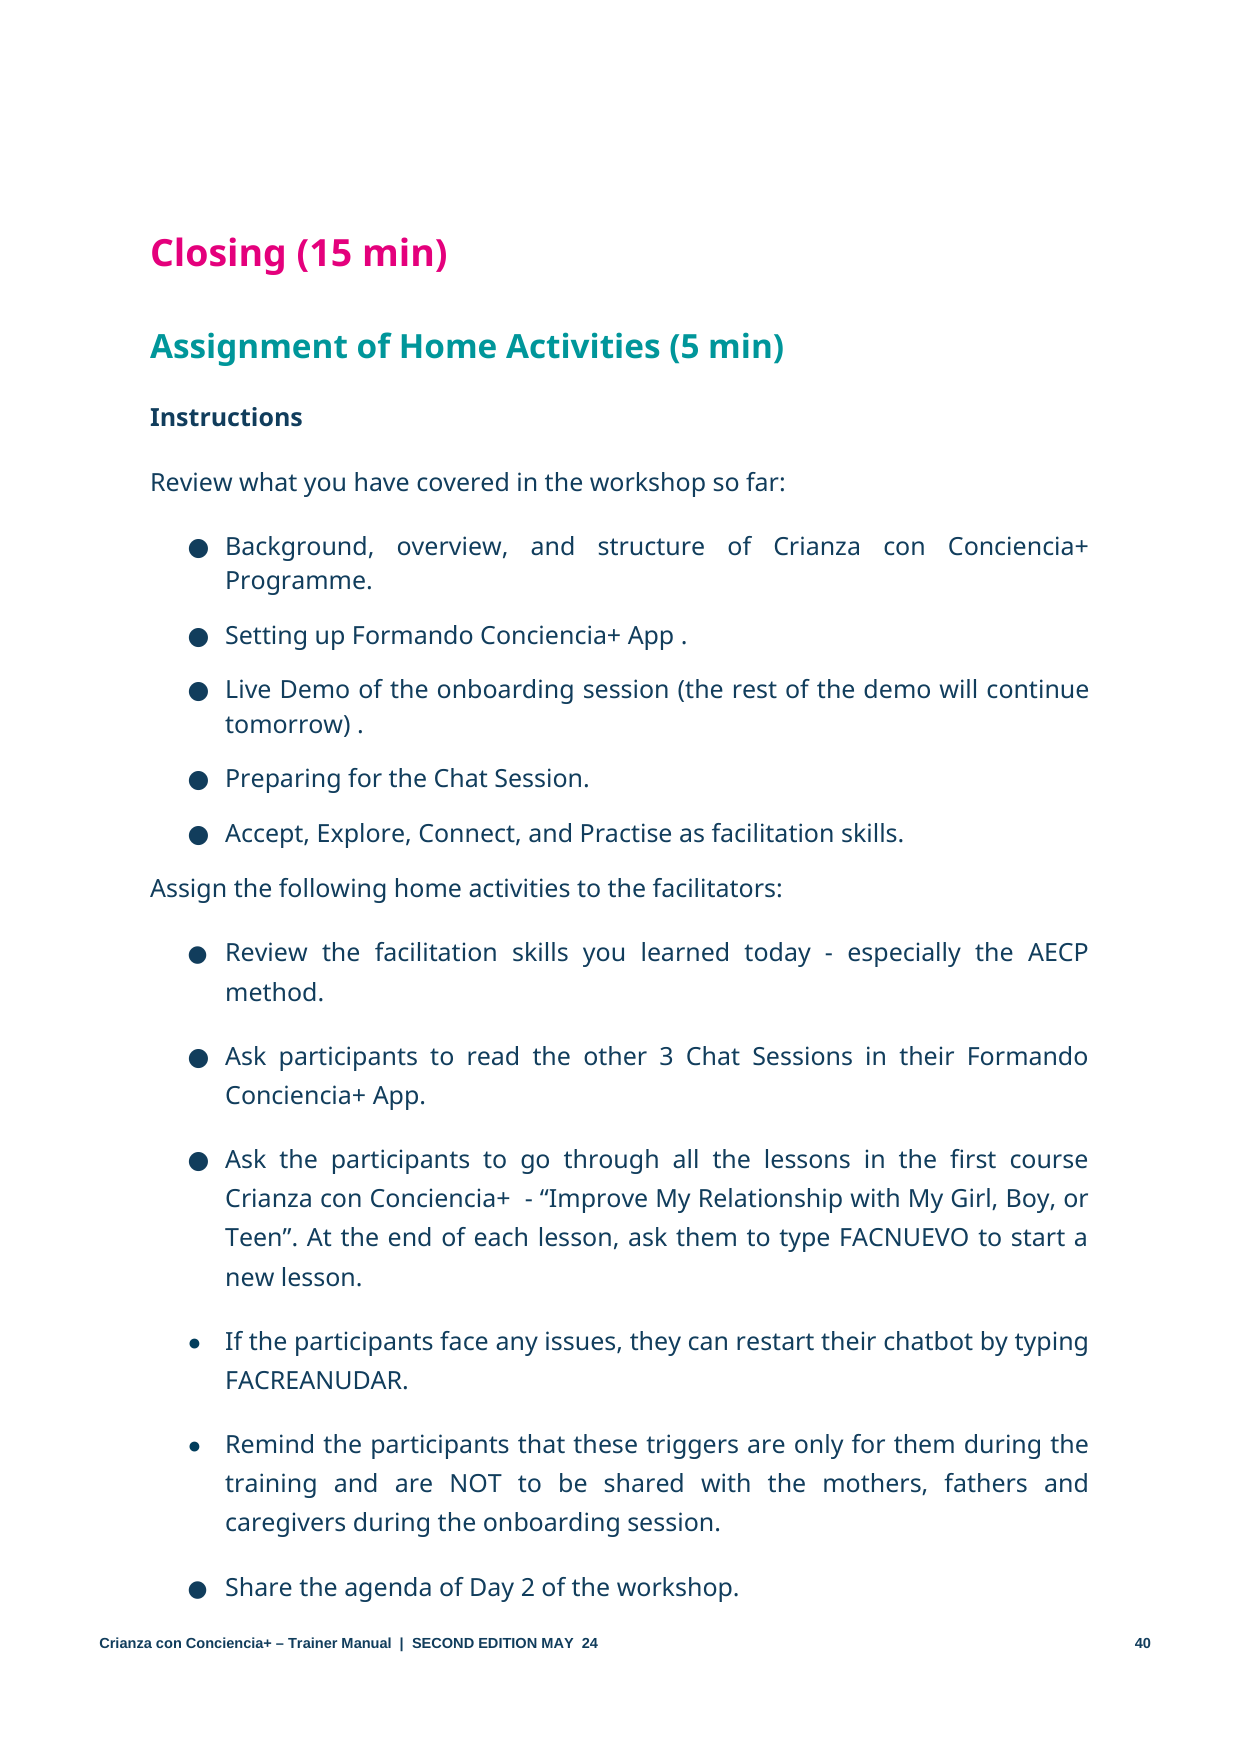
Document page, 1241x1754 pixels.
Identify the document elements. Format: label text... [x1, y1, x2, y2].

list Share the agenda of Day 2 of the workshop. [187, 1569, 1090, 1603]
subtitle Assignment of Home Activities (5 min) [150, 323, 1090, 368]
list Live Demo of the onboarding session (the rest of the demo will continue tomorrow) . [187, 672, 1090, 740]
list Accept, Explore, Connect, and Practise as facilitation skills. [187, 816, 1090, 850]
list Background, overview, and structure of Crianza con Conciencia+ Programme. [187, 528, 1090, 596]
text Review what you have covered in the workshop so far: [150, 464, 1090, 498]
list Review the facilitation skills you learned today - especially the AECP method. [187, 935, 1090, 1008]
list Preparing for the Chat Session. [187, 761, 1090, 795]
list Ask the participants to go through all the lessons in the first course Crianza con Conciencia+ - “Improve My Relationship with My Girl, Boy, or Teen”. At the end of each lesson, ask them to type FACNUEVO to start a new lesson. [187, 1142, 1090, 1293]
subtitle Closing (15 min) [150, 227, 1090, 278]
text Assign the following home activities to the facilitators: [150, 871, 1090, 905]
list Setting up Formando Conciencia+ App . [187, 617, 1090, 651]
list Ask participants to read the other 3 Chat Sessions in their Formando Conciencia+ App. [187, 1038, 1090, 1112]
list If the participants face any issues, they can restart their chatbot by typing FACREANUDAR. [187, 1323, 1090, 1397]
list Remind the participants that these triggers are only for them during the training and are NOT to be shared with the mothers, fathers and caregivers during the onboarding session. [187, 1427, 1090, 1539]
text Instructions [150, 400, 1090, 434]
